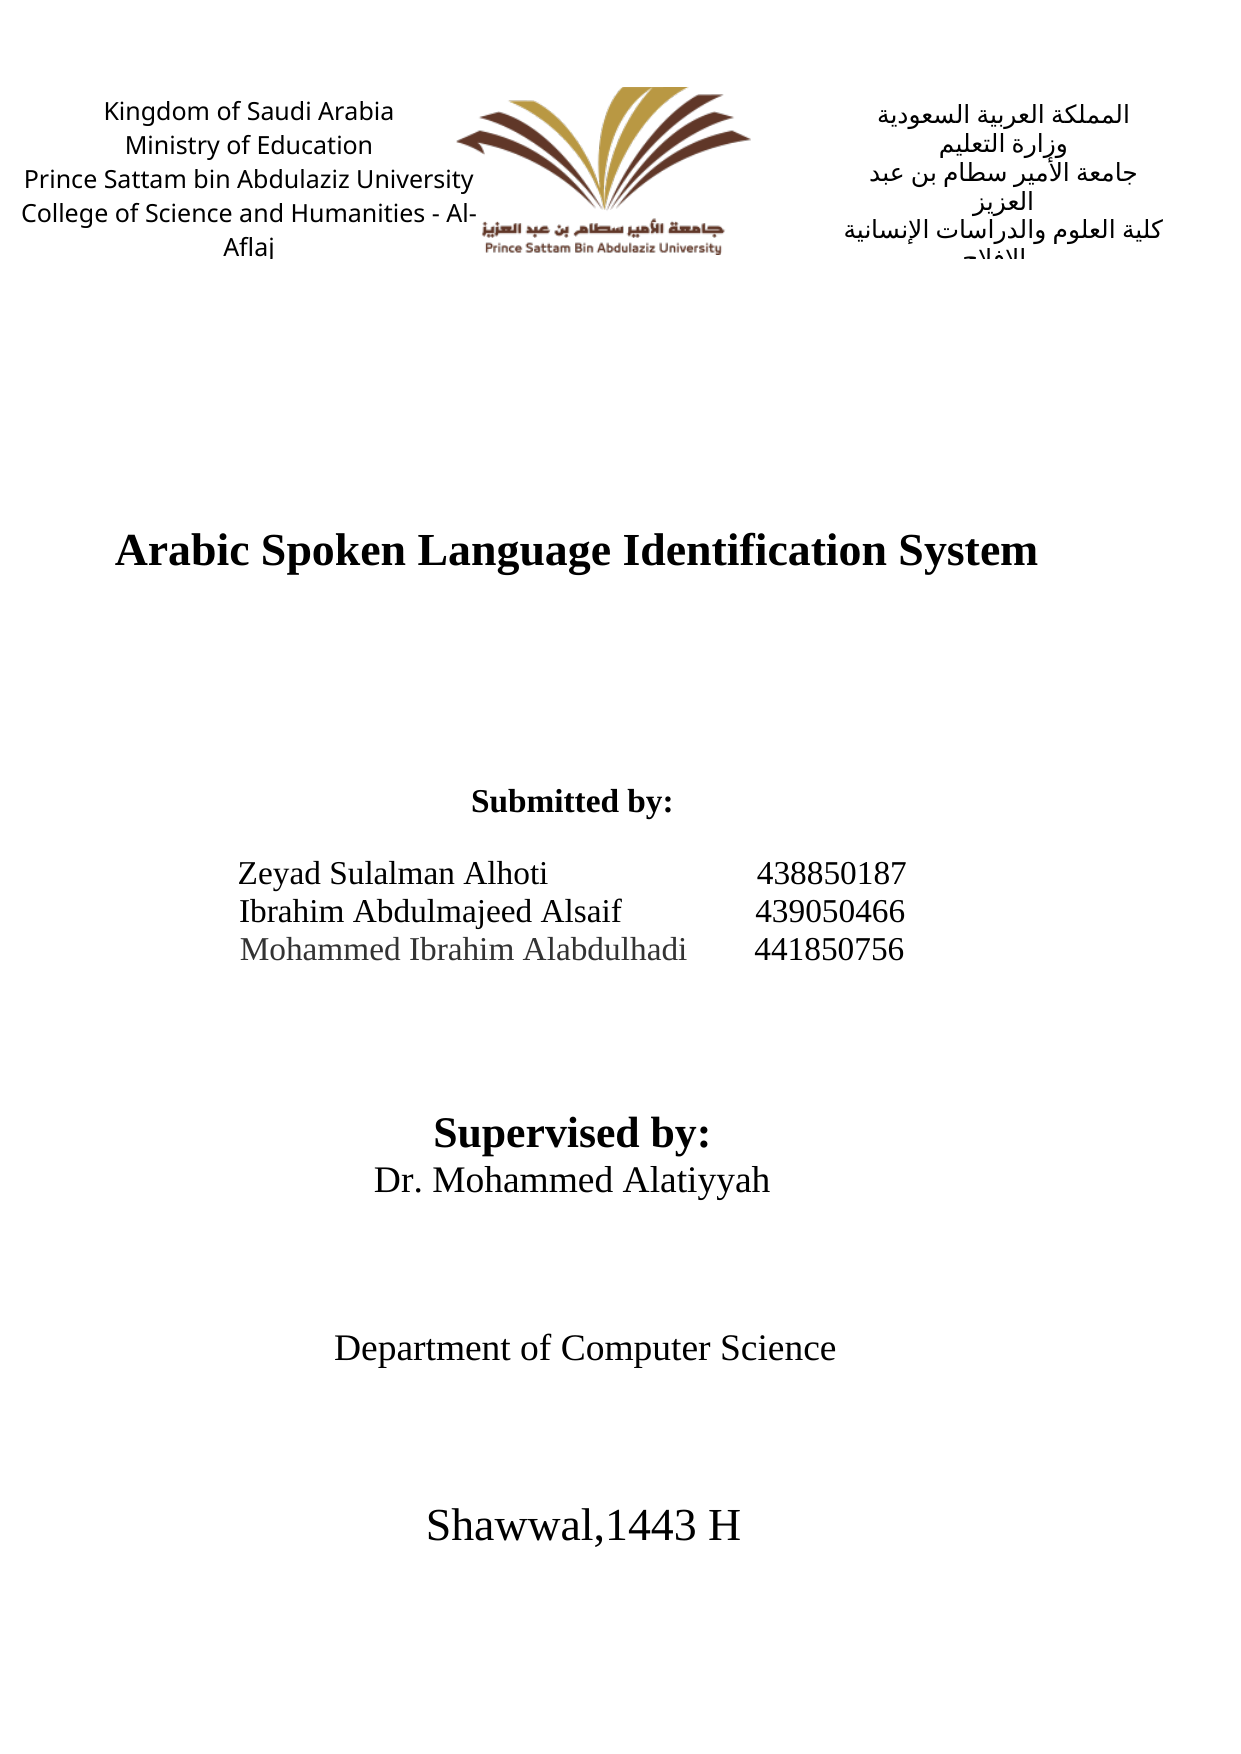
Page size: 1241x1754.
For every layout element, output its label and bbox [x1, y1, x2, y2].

picture [456, 87, 751, 255]
